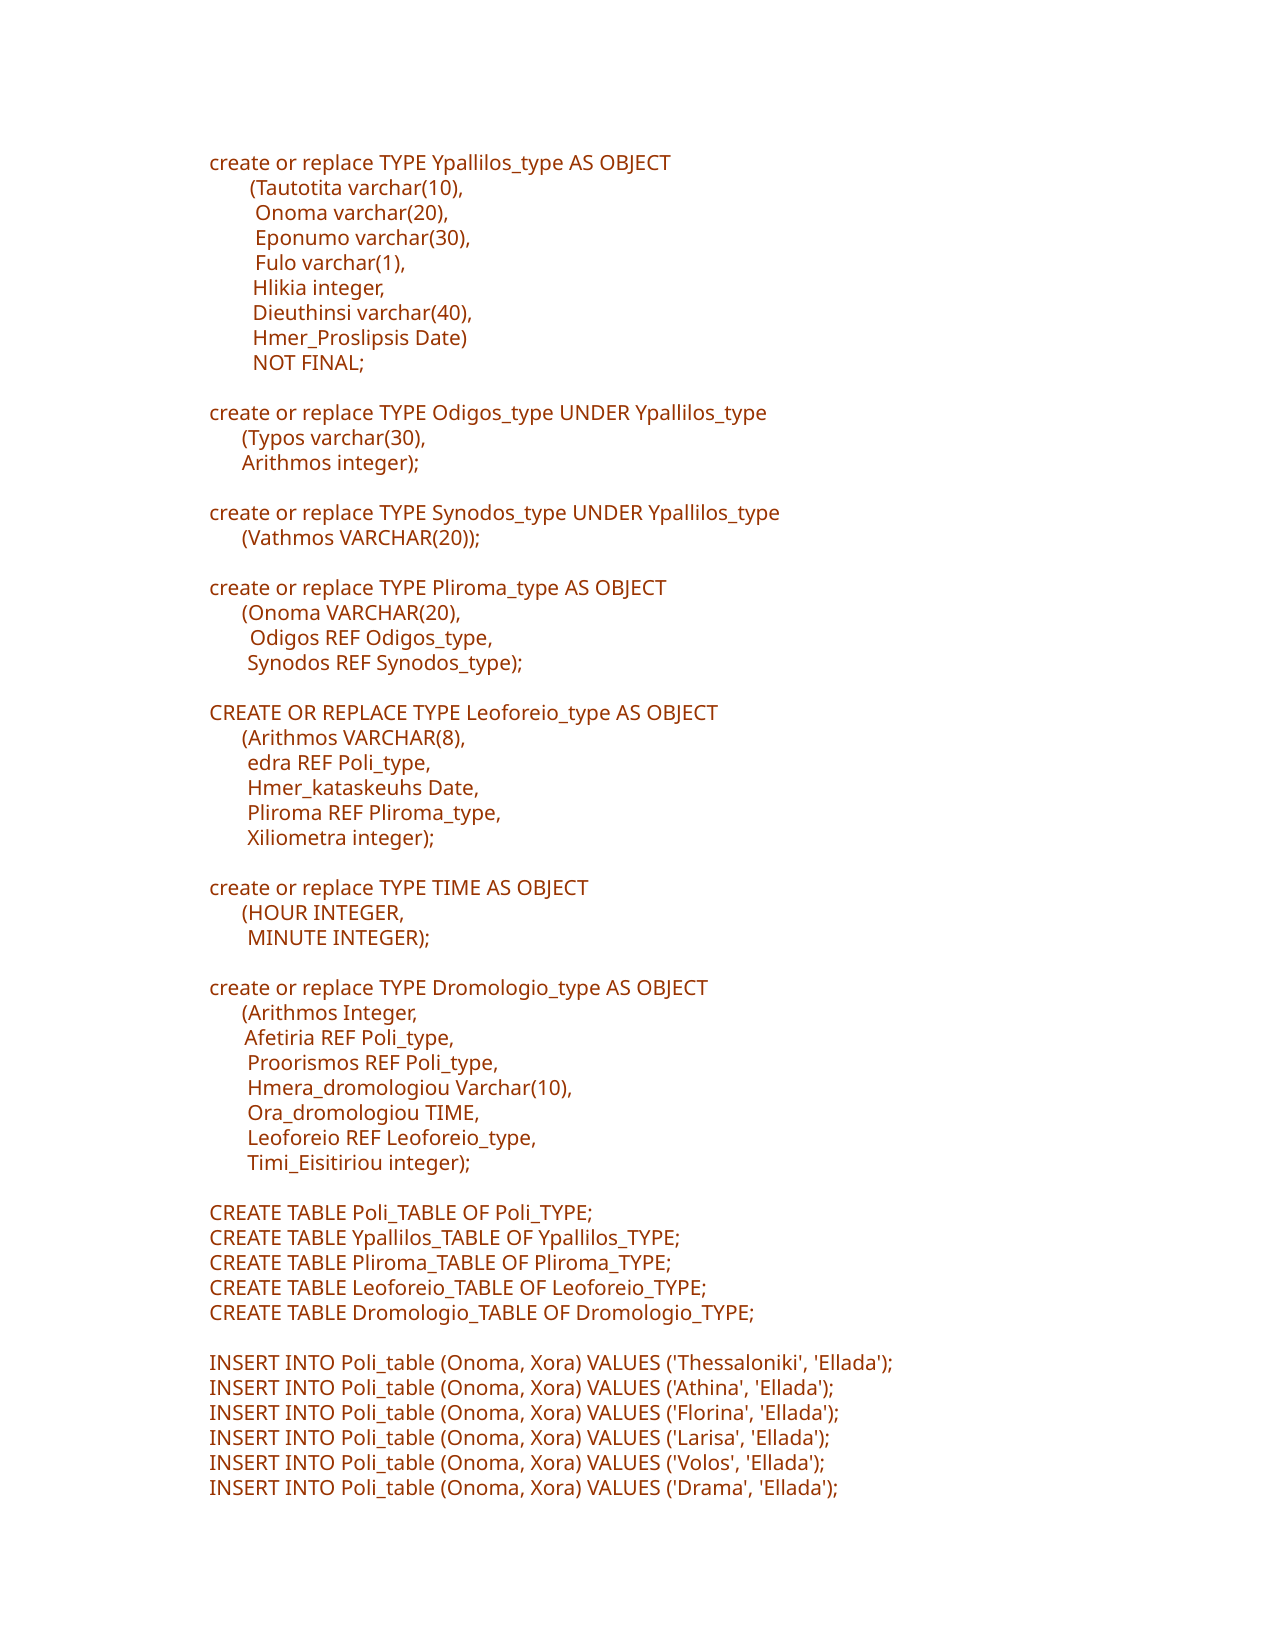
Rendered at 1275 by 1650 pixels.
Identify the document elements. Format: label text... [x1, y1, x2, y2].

text CREATE TABLE Poli_TABLE OF Poli_TYPE; [209, 1200, 1125, 1225]
text Onoma varchar(20), [209, 200, 1125, 225]
text (Typos varchar(30), [209, 425, 1125, 450]
text create or replace TYPE Odigos_type UNDER Ypallilos_type [209, 400, 1125, 425]
text (Tautotita varchar(10), [209, 175, 1125, 200]
text CREATE TABLE Pliroma_TABLE OF Pliroma_TYPE; [209, 1250, 1125, 1275]
text INSERT INTO Poli_table (Onoma, Xora) VALUES ('Drama', 'Ellada'); [209, 1475, 1125, 1500]
text (Arithmos Integer, [209, 1000, 1125, 1025]
text (Onoma VARCHAR(20), [209, 600, 1125, 625]
text MINUTE INTEGER); [209, 925, 1125, 950]
text INSERT INTO Poli_table (Onoma, Xora) VALUES ('Larisa', 'Ellada'); [209, 1425, 1125, 1450]
text Synodos REF Synodos_type); [209, 650, 1125, 675]
text Hmer_Proslipsis Date) [209, 325, 1125, 350]
text Odigos REF Odigos_type, [209, 625, 1125, 650]
text INSERT INTO Poli_table (Onoma, Xora) VALUES ('Volos', 'Ellada'); [209, 1450, 1125, 1475]
text create or replace TYPE Dromologio_type AS OBJECT [209, 975, 1125, 1000]
text (Arithmos VARCHAR(8), [209, 725, 1125, 750]
text Hmera_dromologiou Varchar(10), [209, 1075, 1125, 1100]
text edra REF Poli_type, [209, 750, 1125, 775]
text Pliroma REF Pliroma_type, [209, 800, 1125, 825]
text Proorismos REF Poli_type, [209, 1050, 1125, 1075]
text CREATE TABLE Dromologio_TABLE OF Dromologio_TYPE; [209, 1300, 1125, 1325]
text Fulo varchar(1), [209, 250, 1125, 275]
text Leoforeio REF Leoforeio_type, [209, 1125, 1125, 1150]
text Hmer_kataskeuhs Date, [209, 775, 1125, 800]
text Dieuthinsi varchar(40), [209, 300, 1125, 325]
text (HOUR INTEGER, [209, 900, 1125, 925]
text CREATE OR REPLACE TYPE Leoforeio_type AS OBJECT [209, 700, 1125, 725]
text create or replace TYPE TIME AS OBJECT [209, 875, 1125, 900]
text (Vathmos VARCHAR(20)); [209, 525, 1125, 550]
text create or replace TYPE Pliroma_type AS OBJECT [209, 575, 1125, 600]
text CREATE TABLE Ypallilos_TABLE OF Ypallilos_TYPE; [209, 1225, 1125, 1250]
text INSERT INTO Poli_table (Onoma, Xora) VALUES ('Florina', 'Ellada'); [209, 1400, 1125, 1425]
text Ora_dromologiou TIME, [209, 1100, 1125, 1125]
text Afetiria REF Poli_type, [209, 1025, 1125, 1050]
text Eponumo varchar(30), [209, 225, 1125, 250]
text Hlikia integer, [209, 275, 1125, 300]
text INSERT INTO Poli_table (Onoma, Xora) VALUES ('Thessaloniki', 'Ellada'); [209, 1350, 1125, 1375]
text CREATE TABLE Leoforeio_TABLE OF Leoforeio_TYPE; [209, 1275, 1125, 1300]
text NOT FINAL; [209, 350, 1125, 375]
text Arithmos integer); [209, 450, 1125, 475]
text Xiliometra integer); [209, 825, 1125, 850]
text create or replace TYPE Synodos_type UNDER Ypallilos_type [209, 500, 1125, 525]
text Timi_Eisitiriou integer); [209, 1150, 1125, 1175]
text create or replace TYPE Ypallilos_type AS OBJECT [209, 150, 1125, 175]
text INSERT INTO Poli_table (Onoma, Xora) VALUES ('Athina', 'Ellada'); [209, 1375, 1125, 1400]
